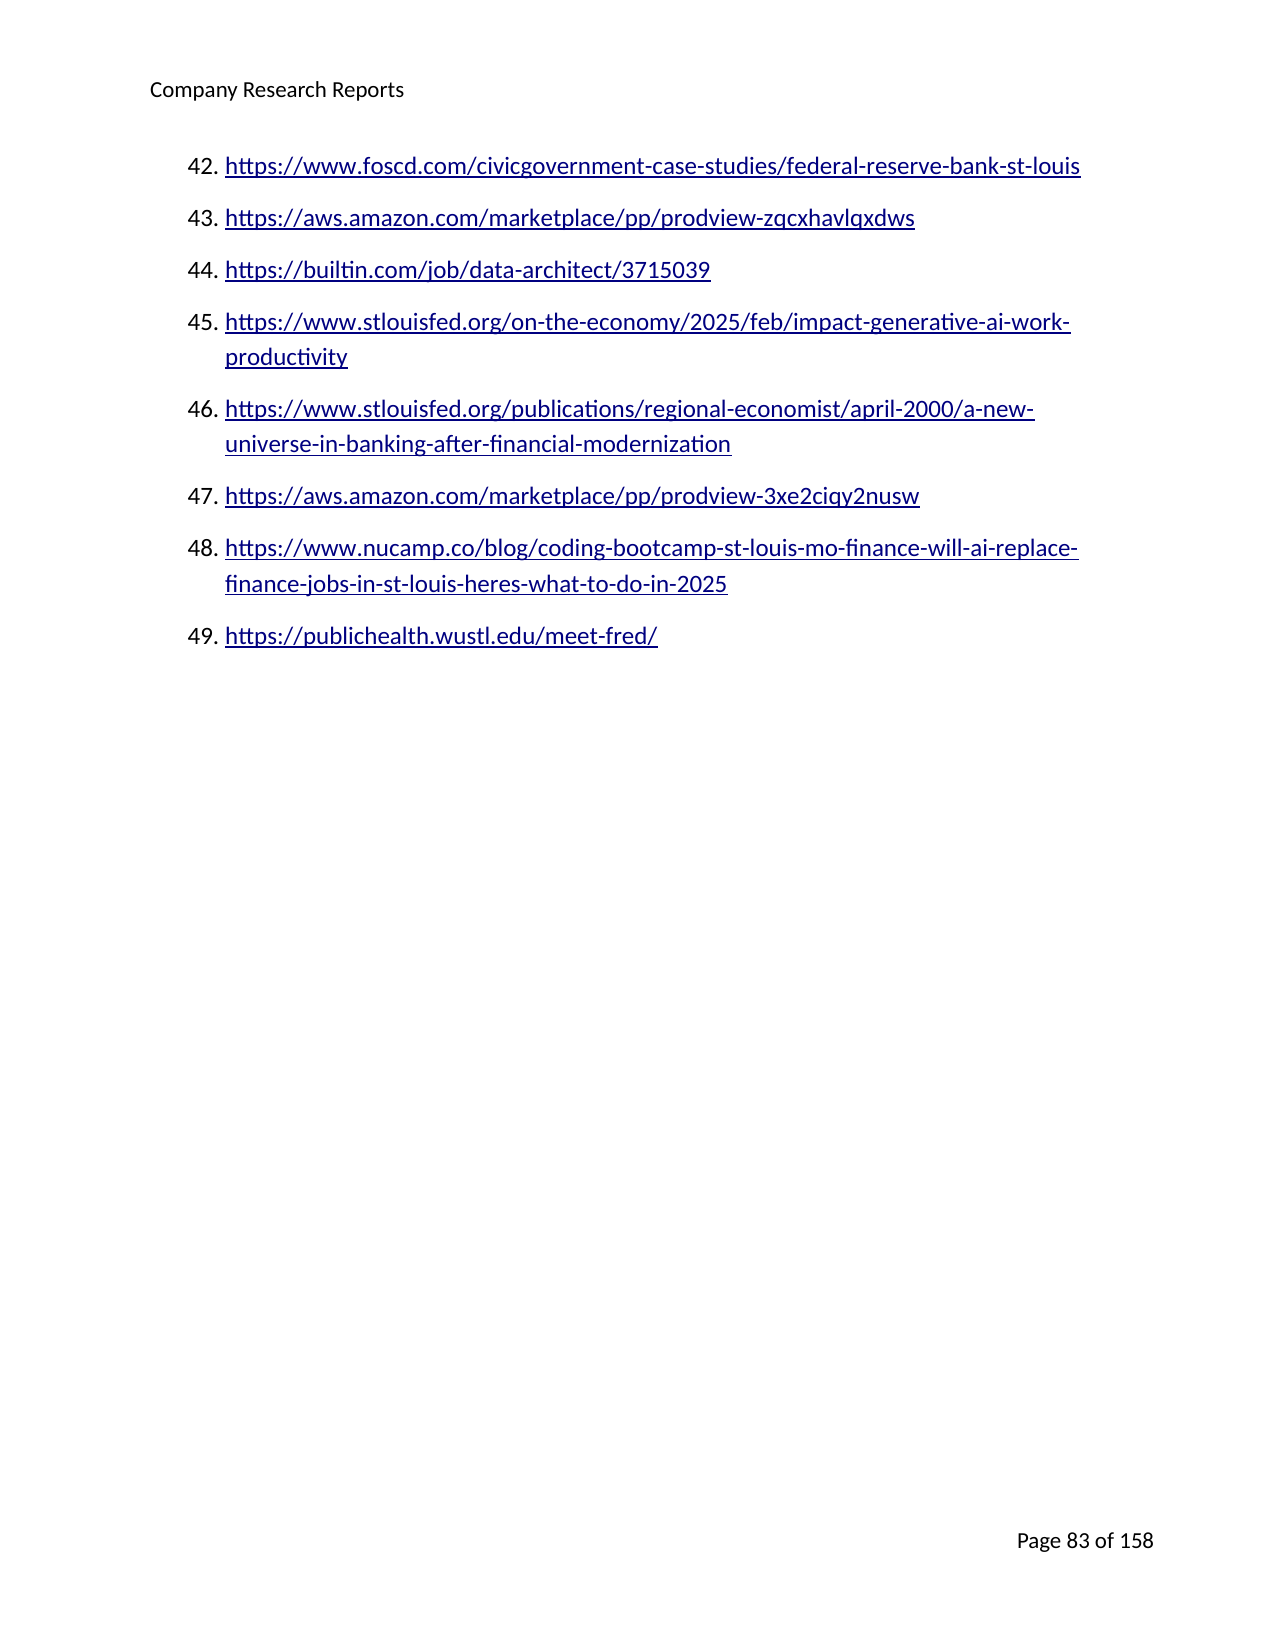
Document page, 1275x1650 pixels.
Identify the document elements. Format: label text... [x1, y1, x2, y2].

list https://www.nucamp.co/blog/coding-bootcamp-st-louis-mo-finance-will-ai-replace-finance-jobs-in-st-louis-heres-what-to-do-in-2025 [187, 532, 1125, 598]
list https://builtin.com/job/data-architect/3715039 [187, 254, 1125, 284]
list https://www.stlouisfed.org/on-the-economy/2025/feb/impact-generative-ai-work-productivity [187, 306, 1125, 372]
list https://www.foscd.com/civicgovernment-case-studies/federal-reserve-bank-st-louis [187, 150, 1125, 181]
list https://aws.amazon.com/marketplace/pp/prodview-zqcxhavlqxdws [187, 202, 1125, 232]
list https://aws.amazon.com/marketplace/pp/prodview-3xe2ciqy2nusw [187, 481, 1125, 511]
list https://www.stlouisfed.org/publications/regional-economist/april-2000/a-new-universe-in-banking-after-financial-modernization [187, 393, 1125, 459]
list https://publichealth.wustl.edu/meet-fred/ [187, 620, 1125, 650]
